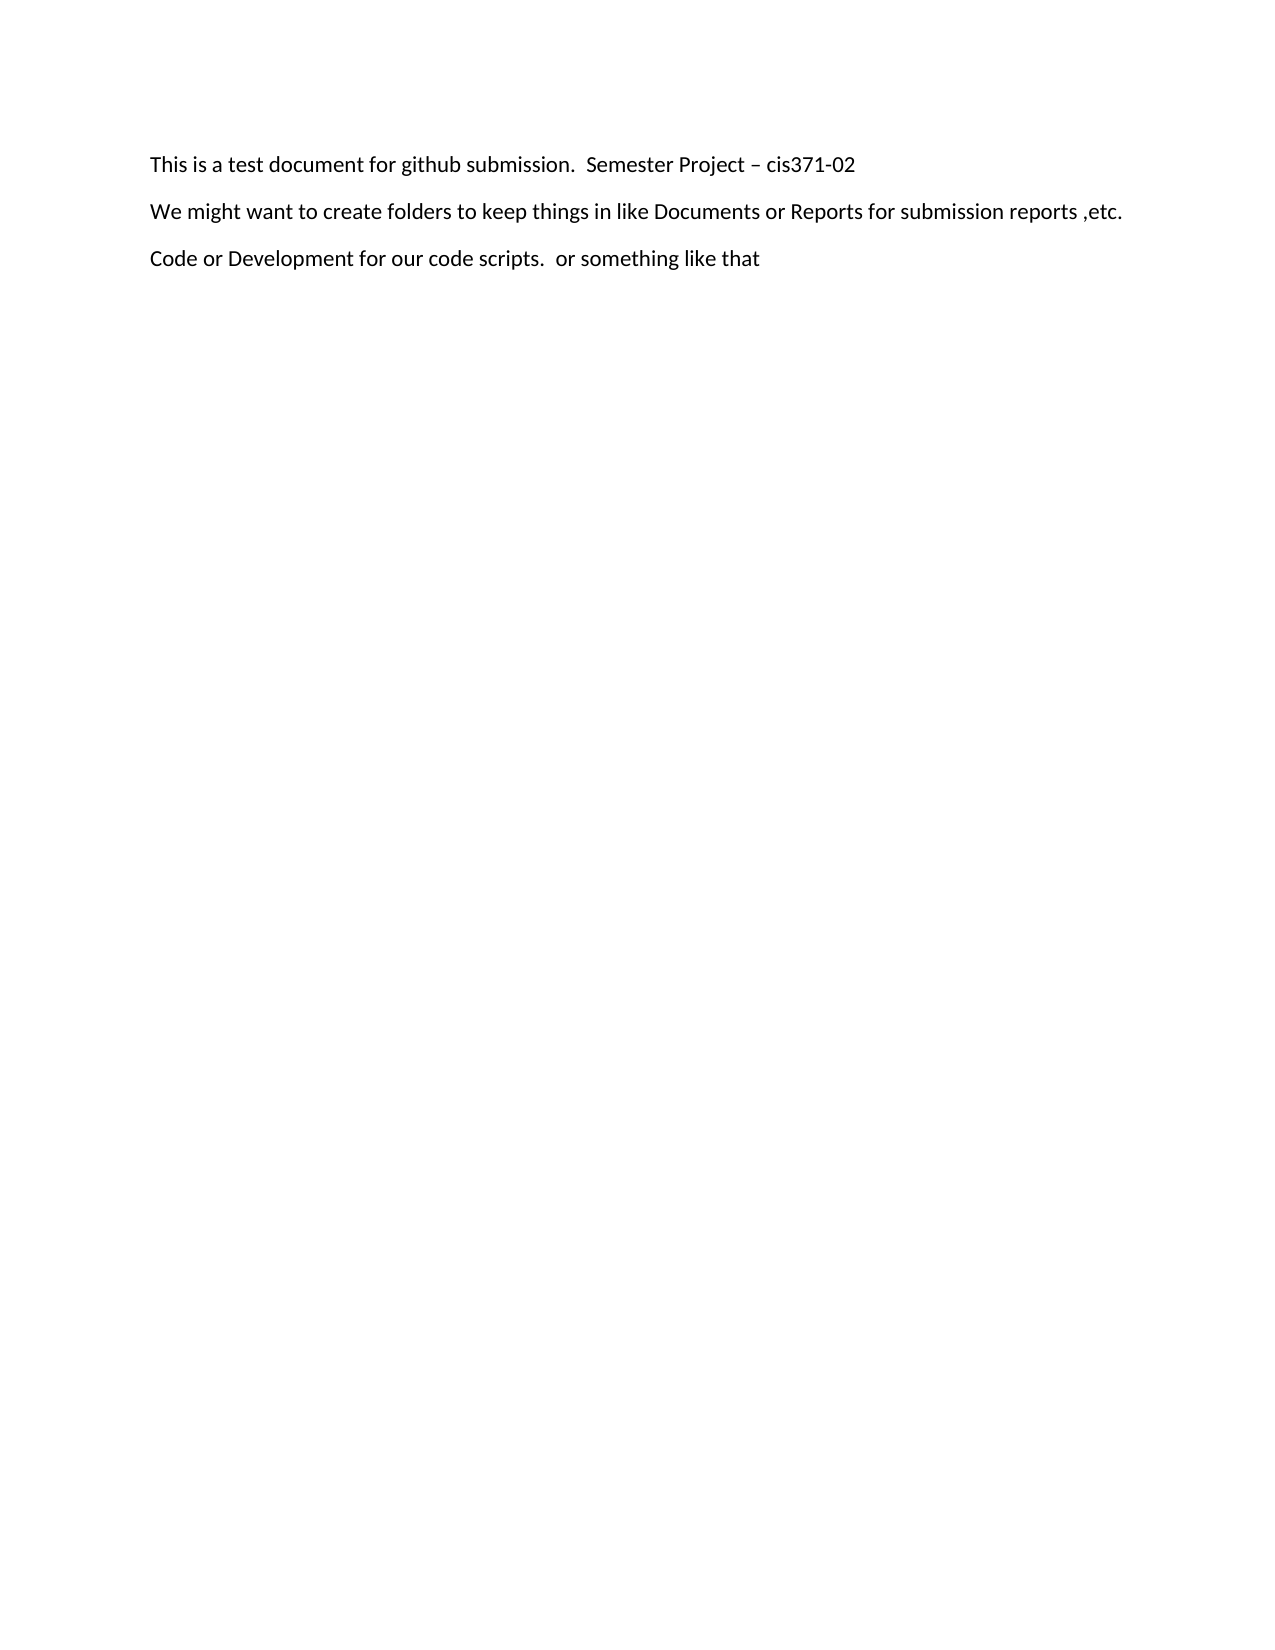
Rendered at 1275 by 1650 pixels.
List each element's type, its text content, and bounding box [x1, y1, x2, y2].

text This is a test document for github submission. Semester Project – cis371-02 [150, 150, 1125, 178]
text We might want to create folders to keep things in like Documents or Reports for submission reports ,etc. [150, 197, 1125, 225]
text Code or Development for our code scripts. or something like that [150, 244, 1125, 272]
